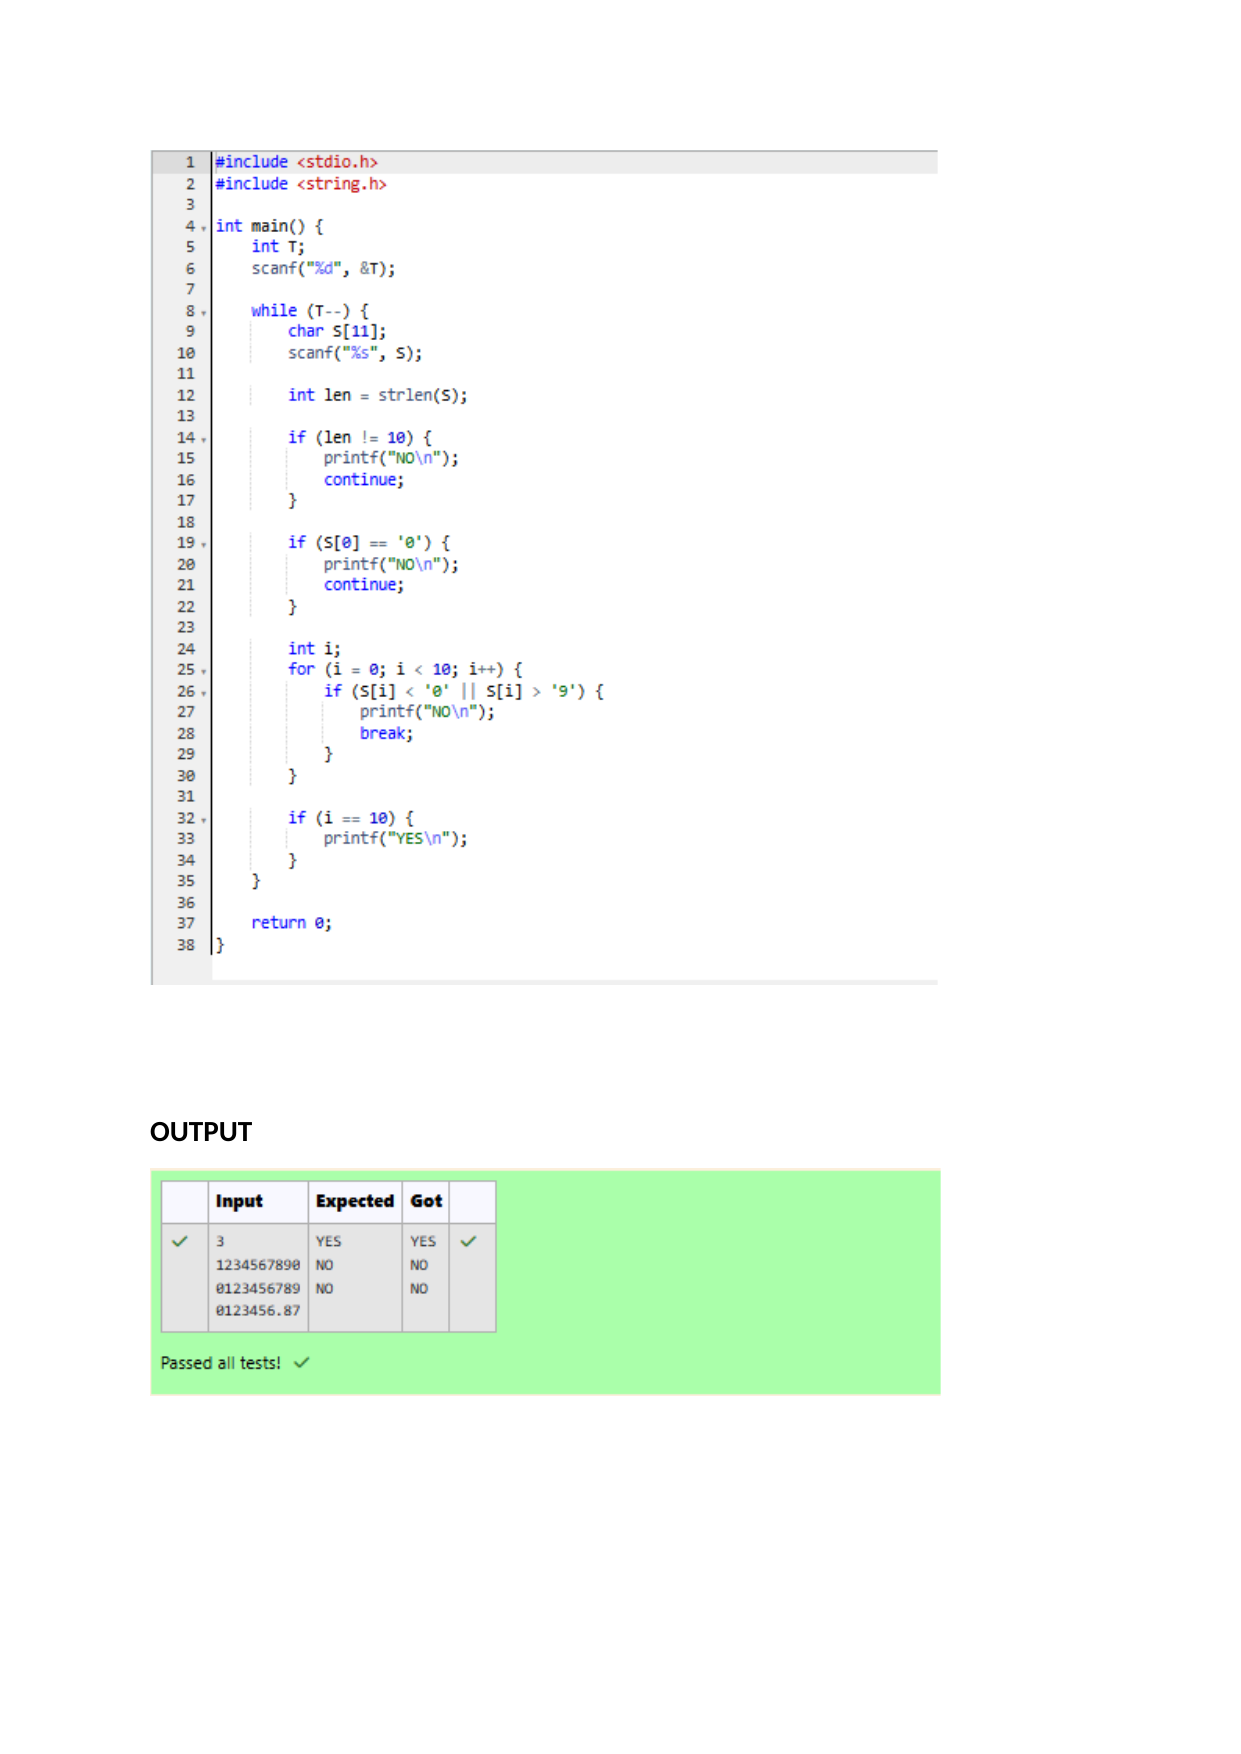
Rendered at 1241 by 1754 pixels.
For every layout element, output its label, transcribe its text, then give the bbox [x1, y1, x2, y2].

picture [150, 1168, 941, 1396]
picture [150, 150, 938, 985]
text OUTPUT [150, 1113, 1090, 1149]
